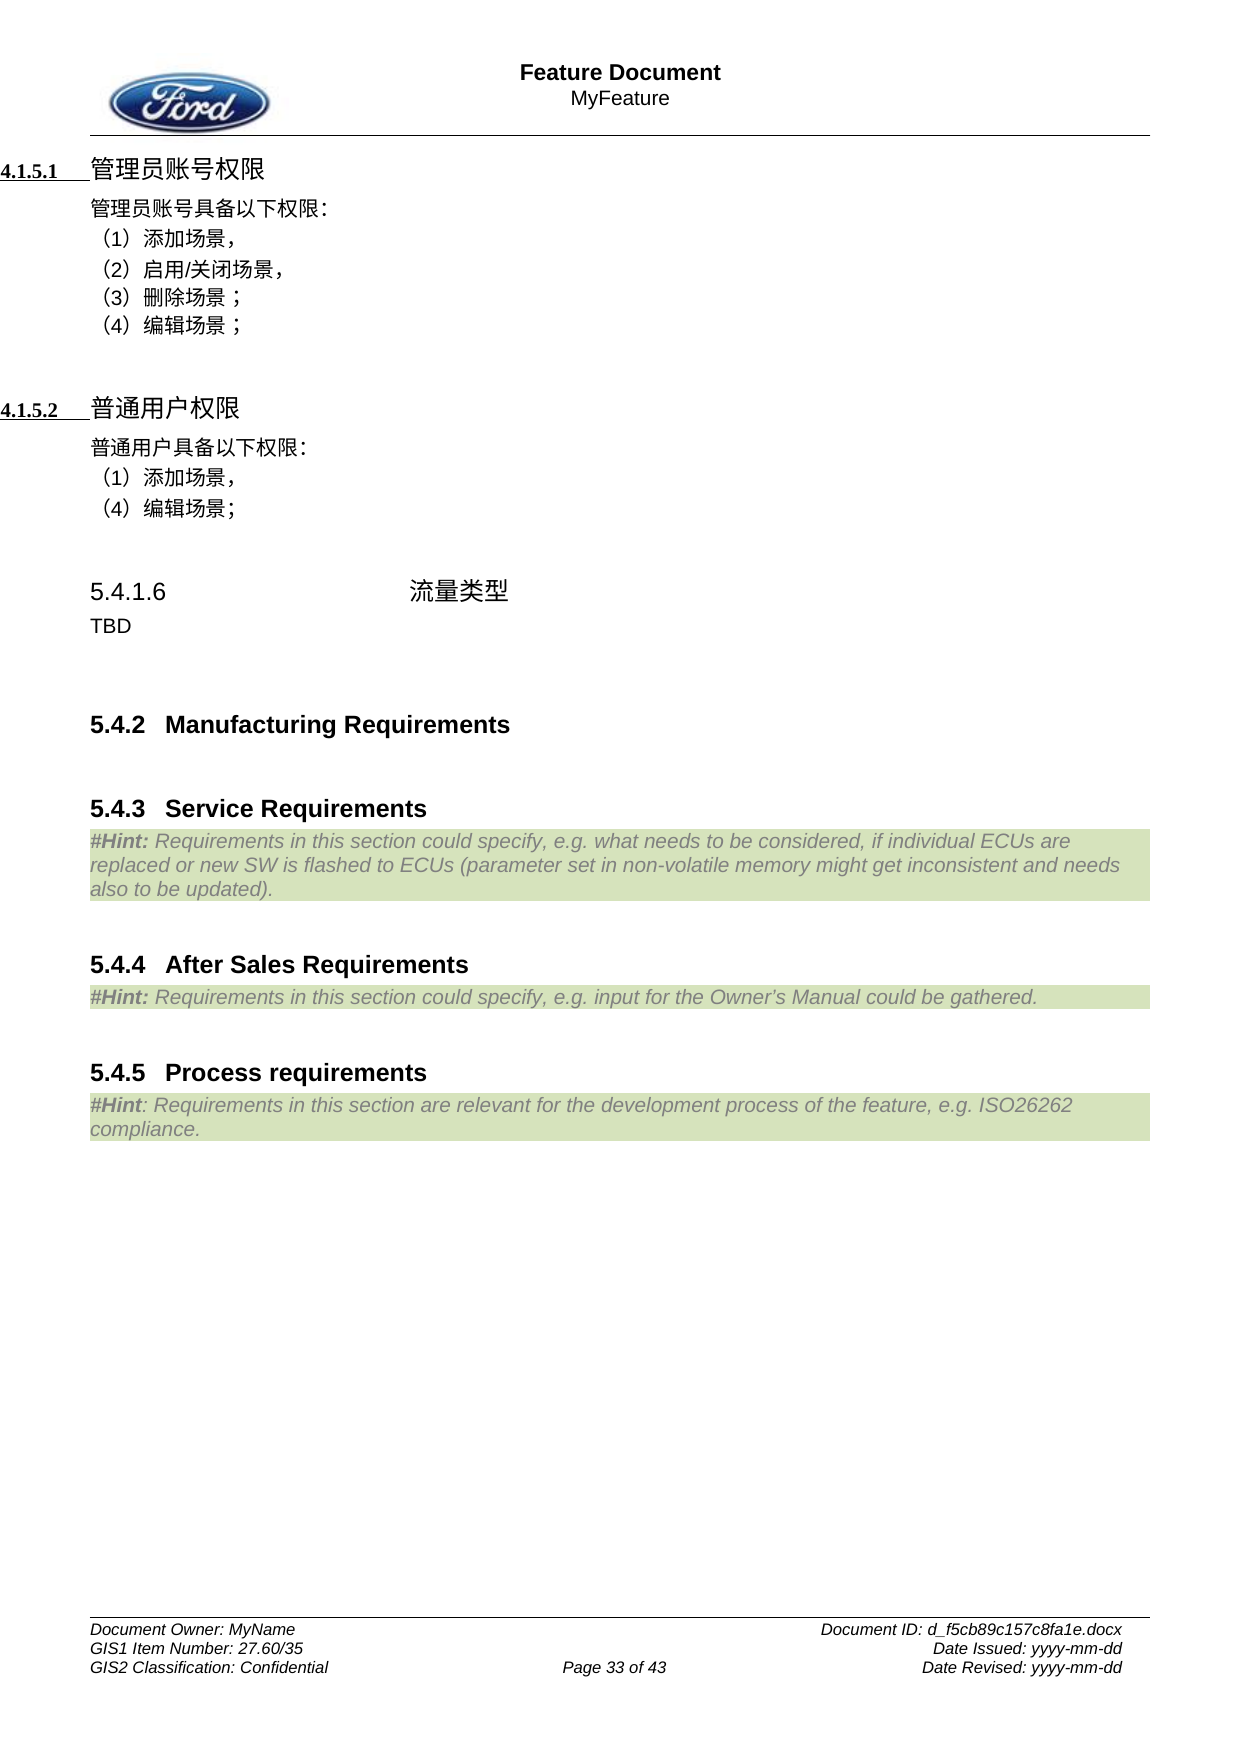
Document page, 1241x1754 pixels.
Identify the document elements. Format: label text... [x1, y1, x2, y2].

text 管理员账号具备以下权限： [90, 192, 1150, 223]
text （3）删除场景； [90, 283, 1150, 312]
subtitle 流量类型 [90, 571, 1150, 607]
text #Hint: Requirements in this section could specify, e.g. what needs to be considered, if individual ECUs are replaced or new SW is flashed to ECUs (parameter set in non-volatile memory might get inconsistent and needs also to be updated). [90, 829, 1150, 901]
text （4）编辑场景； [90, 492, 1150, 522]
subtitle Service Requirements [90, 794, 1150, 823]
subtitle Manufacturing Requirements [90, 710, 1150, 739]
subtitle 管理员账号权限 [0, 150, 1150, 186]
subtitle 普通用户权限 [0, 389, 1150, 425]
text #Hint: Requirements in this section could specify, e.g. input for the Owner’s Manual could be gathered. [90, 985, 1150, 1009]
text （1）添加场景， [90, 462, 1150, 492]
text TBD [90, 613, 1150, 637]
text 普通用户具备以下权限： [90, 431, 1150, 462]
text （2）启用/关闭场景， [90, 253, 1150, 283]
text （1）添加场景， [90, 223, 1150, 253]
text （4）编辑场景； [90, 312, 1150, 340]
subtitle After Sales Requirements [90, 950, 1150, 979]
picture [89, 53, 290, 150]
subtitle Process requirements [90, 1058, 1150, 1087]
text #Hint: Requirements in this section are relevant for the development process of the feature, e.g. ISO26262 compliance. [90, 1093, 1150, 1141]
